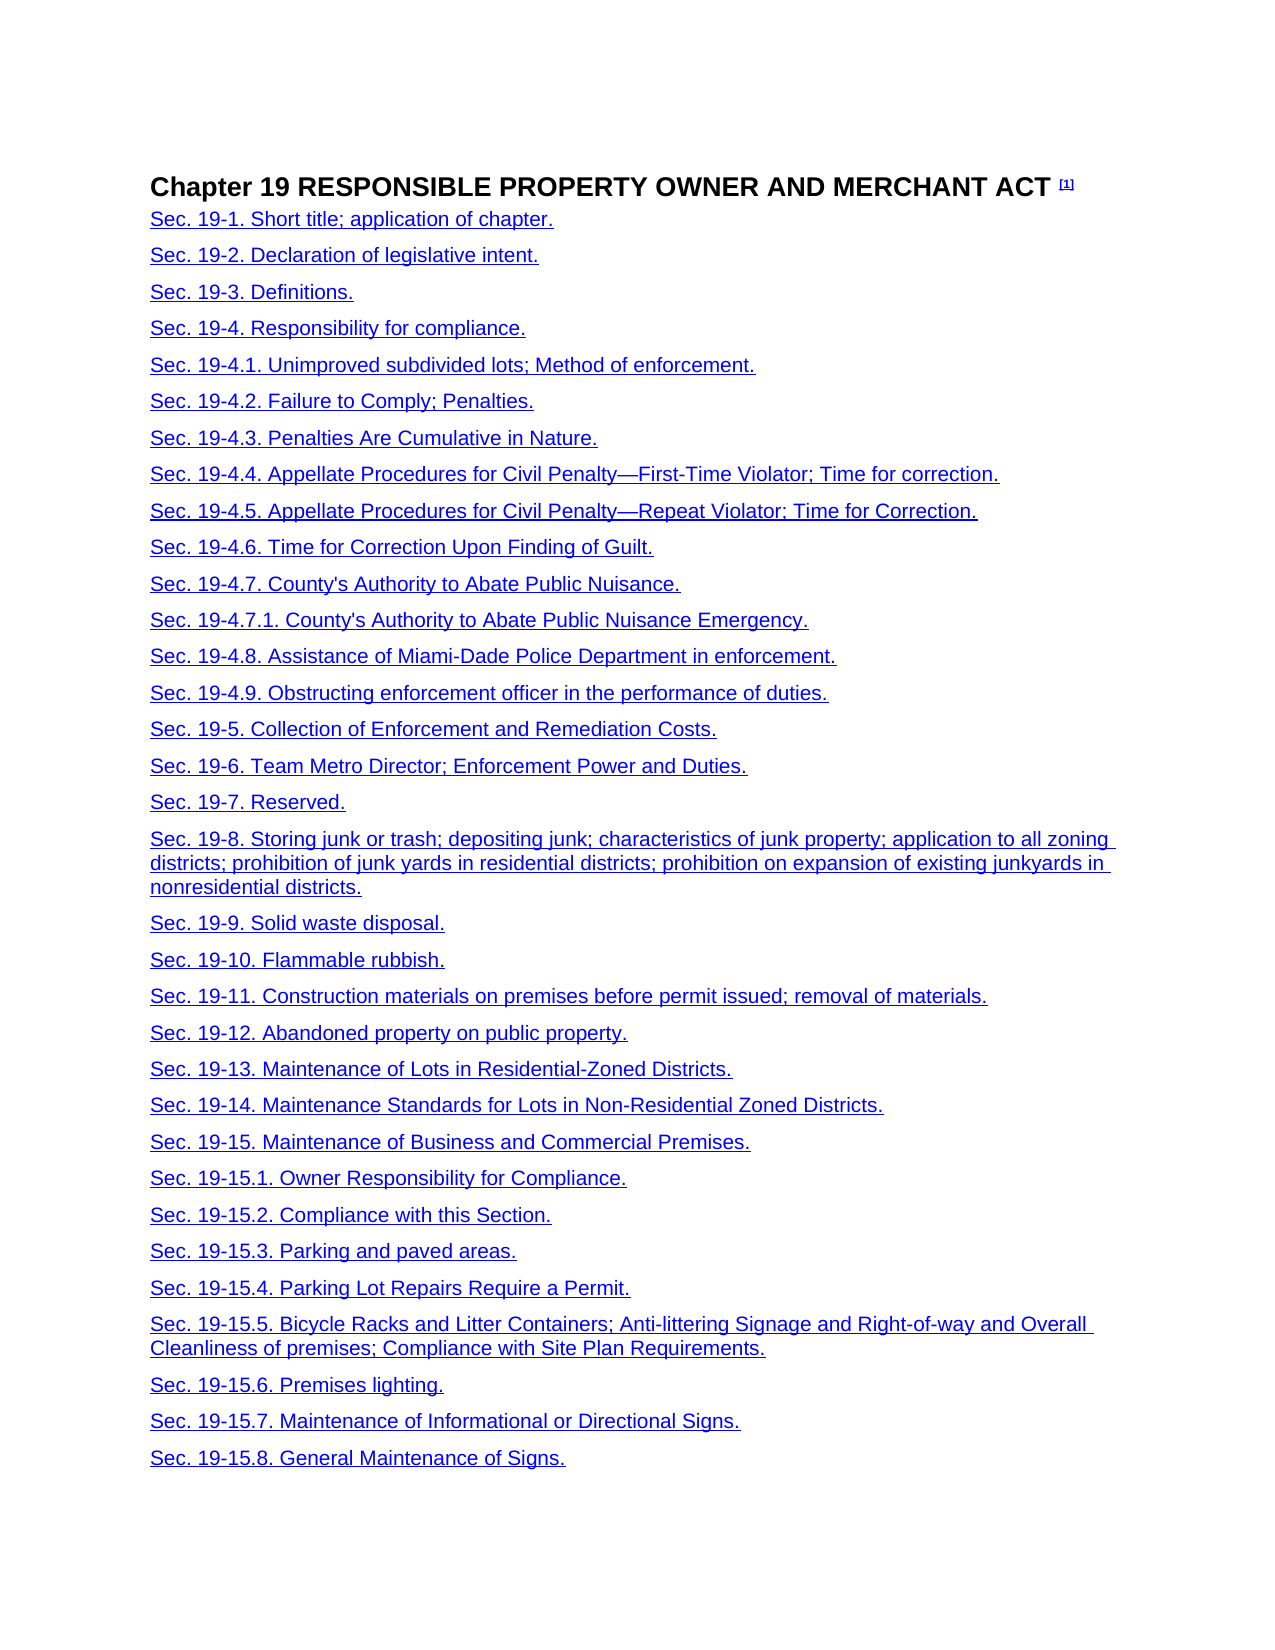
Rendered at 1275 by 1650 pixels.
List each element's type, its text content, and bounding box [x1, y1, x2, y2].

text Sec. 19-1. Short title; application of chapter. [150, 207, 1125, 231]
text Sec. 19-12. Abandoned property on public property. [150, 1020, 1125, 1044]
text Sec. 19-4.8. Assistance of Miami-Dade Police Department in enforcement. [150, 644, 1125, 668]
text Sec. 19-7. Reserved. [150, 790, 1125, 814]
text Sec. 19-9. Solid waste disposal. [150, 911, 1125, 935]
text Sec. 19-15.6. Premises lighting. [150, 1372, 1125, 1396]
text Sec. 19-15.1. Owner Responsibility for Compliance. [150, 1166, 1125, 1190]
text Sec. 19-4.9. Obstructing enforcement officer in the performance of duties. [150, 681, 1125, 705]
text Sec. 19-13. Maintenance of Lots in Residential-Zoned Districts. [150, 1057, 1125, 1081]
text Sec. 19-10. Flammable rubbish. [150, 947, 1125, 971]
text Sec. 19-15.2. Compliance with this Section. [150, 1203, 1125, 1227]
text Sec. 19-4.7. County's Authority to Abate Public Nuisance. [150, 571, 1125, 595]
text Sec. 19-2. Declaration of legislative intent. [150, 243, 1125, 267]
text Sec. 19-4.4. Appellate Procedures for Civil Penalty—First-Time Violator; Time for correction. [150, 462, 1125, 486]
subtitle Chapter 19 RESPONSIBLE PROPERTY OWNER AND MERCHANT ACT [1] [150, 171, 1125, 202]
text Sec. 19-4.6. Time for Correction Upon Finding of Guilt. [150, 535, 1125, 559]
text Sec. 19-8. Storing junk or trash; depositing junk; characteristics of junk property; application to all zoning districts; prohibition of junk yards in residential districts; prohibition on expansion of existing junkyards in nonresidential districts. [150, 827, 1125, 898]
text Sec. 19-11. Construction materials on premises before permit issued; removal of materials. [150, 984, 1125, 1008]
text Sec. 19-4. Responsibility for compliance. [150, 316, 1125, 340]
text Sec. 19-15.3. Parking and paved areas. [150, 1239, 1125, 1263]
text Sec. 19-4.3. Penalties Are Cumulative in Nature. [150, 426, 1125, 449]
text Sec. 19-15.4. Parking Lot Repairs Require a Permit. [150, 1276, 1125, 1299]
text Sec. 19-6. Team Metro Director; Enforcement Power and Duties. [150, 754, 1125, 778]
text Sec. 19-14. Maintenance Standards for Lots in Non-Residential Zoned Districts. [150, 1093, 1125, 1117]
text Sec. 19-3. Definitions. [150, 280, 1125, 304]
text Sec. 19-15. Maintenance of Business and Commercial Premises. [150, 1130, 1125, 1154]
text Sec. 19-5. Collection of Enforcement and Remediation Costs. [150, 717, 1125, 741]
text Sec. 19-15.5. Bicycle Racks and Litter Containers; Anti-littering Signage and Right-of-way and Overall Cleanliness of premises; Compliance with Site Plan Requirements. [150, 1312, 1125, 1360]
text Sec. 19-15.8. General Maintenance of Signs. [150, 1445, 1125, 1469]
text Sec. 19-4.2. Failure to Comply; Penalties. [150, 389, 1125, 413]
text Sec. 19-4.5. Appellate Procedures for Civil Penalty—Repeat Violator; Time for Correction. [150, 498, 1125, 522]
text Sec. 19-15.7. Maintenance of Informational or Directional Signs. [150, 1409, 1125, 1433]
text Sec. 19-4.1. Unimproved subdivided lots; Method of enforcement. [150, 353, 1125, 377]
text Sec. 19-4.7.1. County's Authority to Abate Public Nuisance Emergency. [150, 608, 1125, 632]
